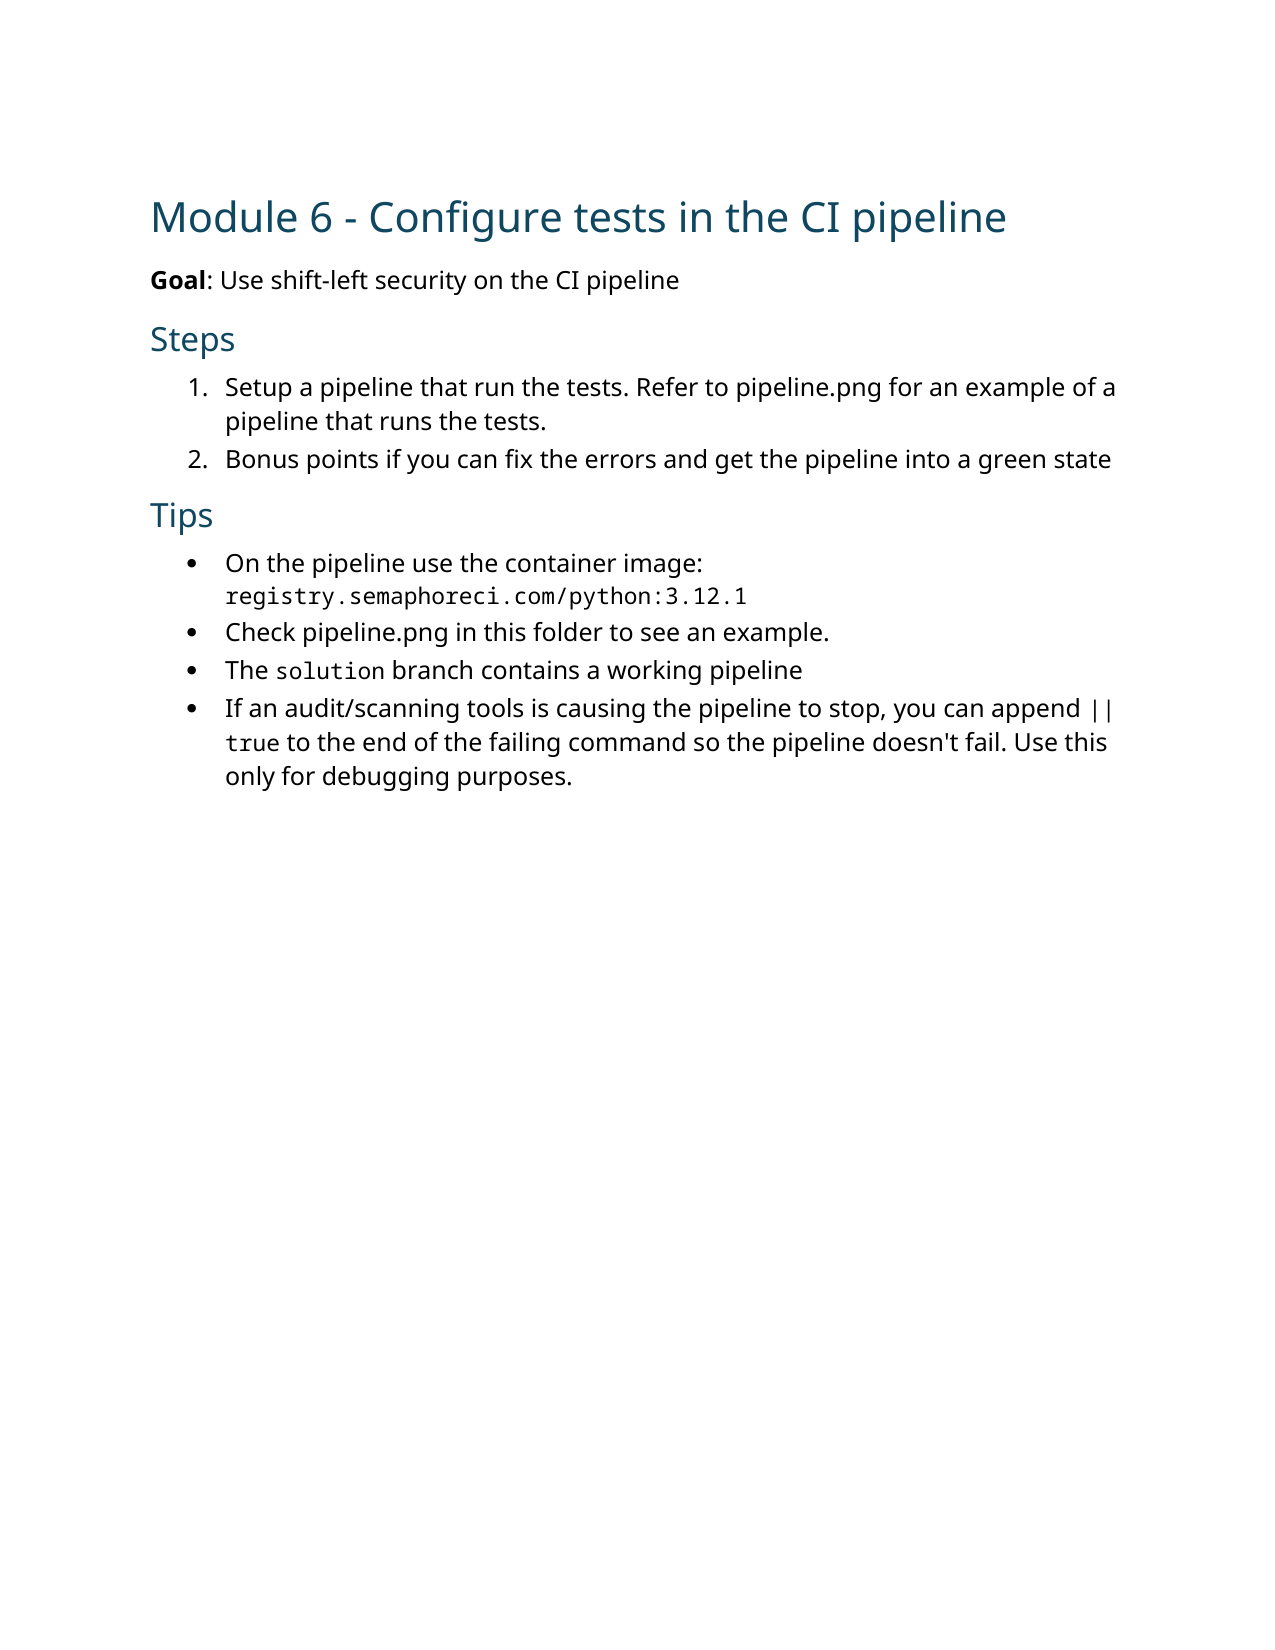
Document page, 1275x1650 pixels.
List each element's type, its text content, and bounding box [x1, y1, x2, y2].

subtitle Steps [150, 316, 1125, 361]
subtitle Module 6 - Configure tests in the CI pipeline [150, 187, 1125, 244]
list Check pipeline.png in this folder to see an example. [187, 615, 1125, 649]
subtitle Tips [150, 492, 1125, 538]
text Goal: Use shift-left security on the CI pipeline [150, 263, 1125, 297]
list The solution branch contains a working pipeline [187, 653, 1125, 687]
list On the pipeline use the container image: registry.semaphoreci.com/python:3.12.1 [187, 546, 1125, 611]
list Setup a pipeline that run the tests. Refer to pipeline.png for an example of a pipeline that runs the tests. [187, 369, 1125, 438]
list If an audit/scanning tools is causing the pipeline to stop, you can append || true to the end of the failing command so the pipeline doesn't fail. Use this only for debugging purposes. [187, 691, 1125, 793]
list Bonus points if you can fix the errors and get the pipeline into a green state [187, 441, 1125, 476]
